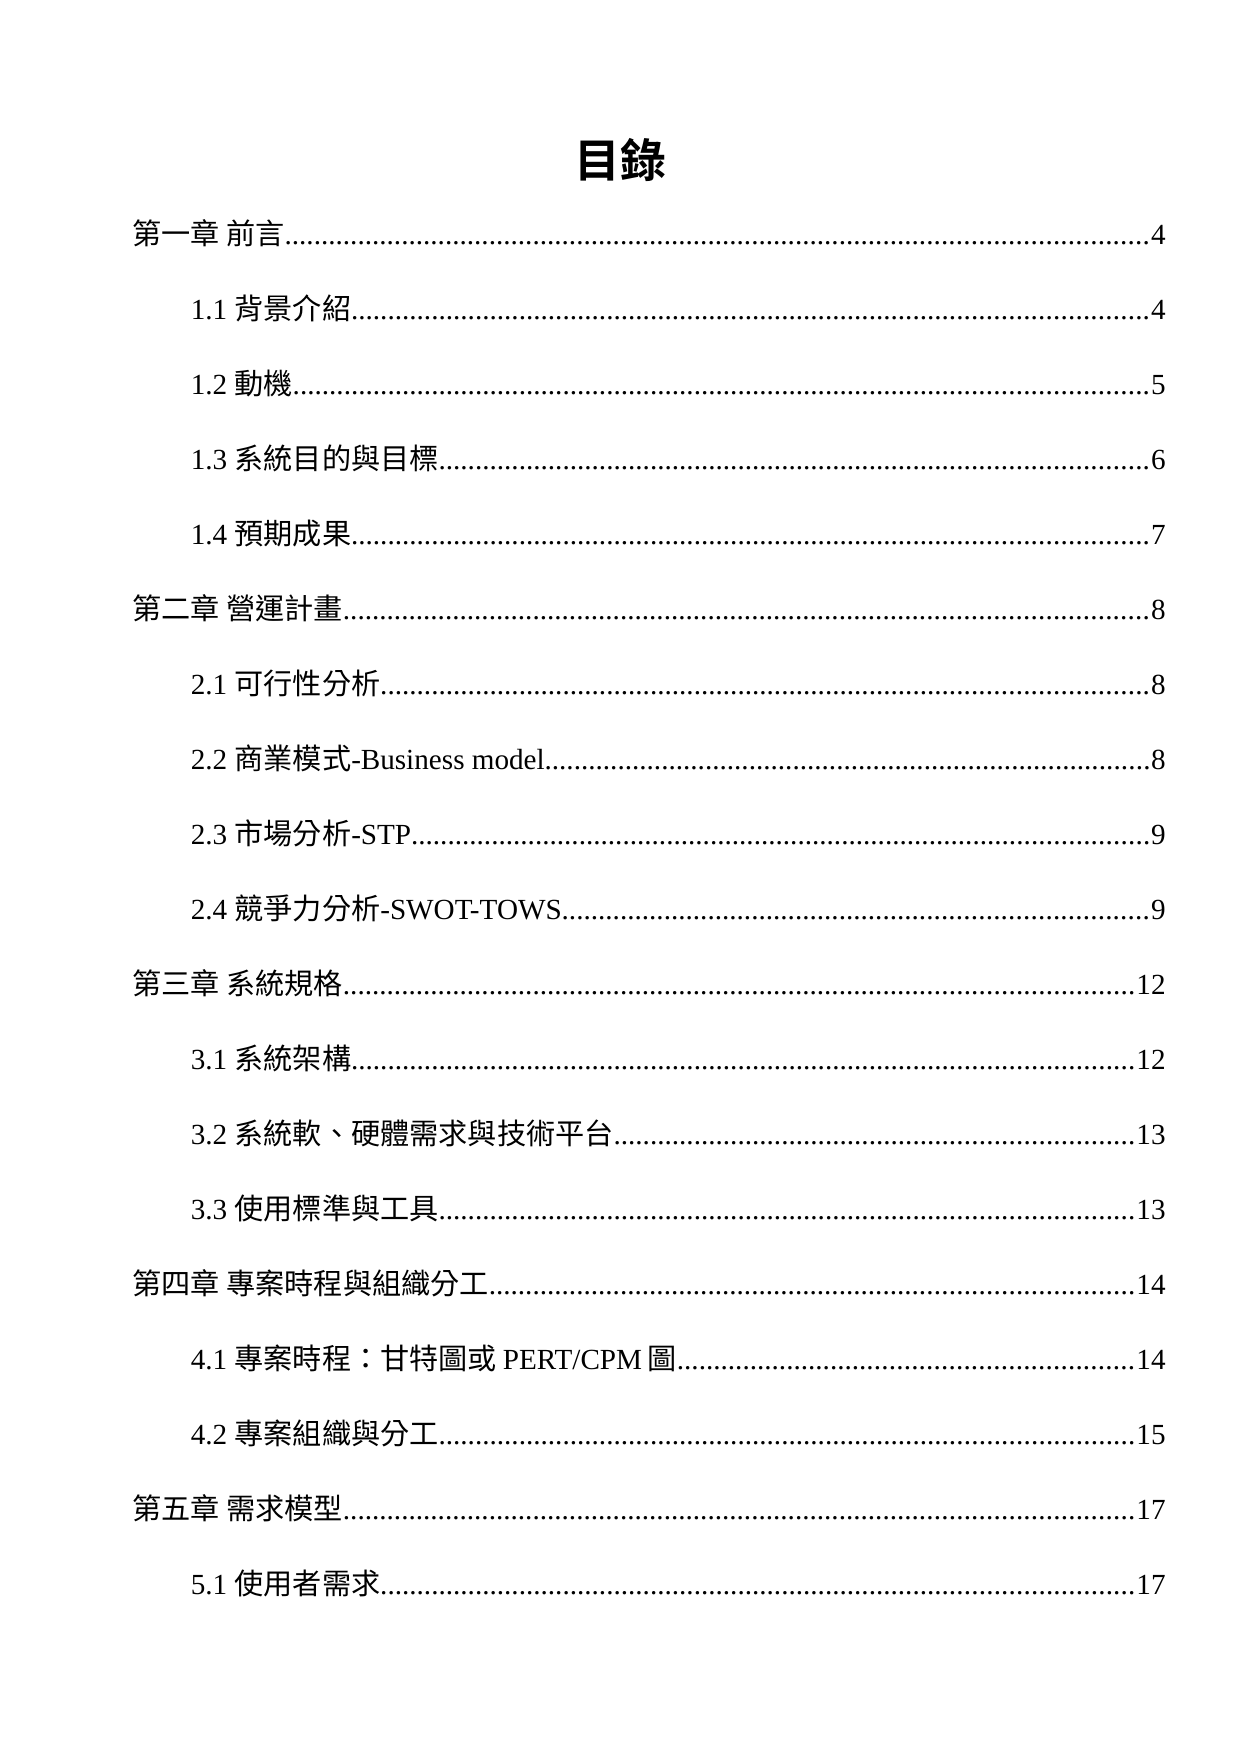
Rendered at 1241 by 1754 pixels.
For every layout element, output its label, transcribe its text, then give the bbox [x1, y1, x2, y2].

text 2.1 可行性分析 8 [132, 644, 1166, 719]
text 2.4 競爭力分析-SWOT-TOWS 9 [132, 869, 1166, 944]
text 第一章 前言 4 [74, 194, 1166, 269]
text 4.2 專案組織與分工 15 [132, 1394, 1166, 1469]
text 3.1 系統架構 12 [132, 1019, 1166, 1094]
text 3.2 系統軟、硬體需求與技術平台 13 [132, 1094, 1166, 1169]
text 1.4 預期成果 7 [132, 494, 1166, 569]
text 第二章 營運計畫 8 [74, 569, 1166, 644]
text 2.3 市場分析-STP 9 [132, 794, 1166, 869]
text 第五章 需求模型 17 [74, 1469, 1166, 1544]
text 2.2 商業模式-Business model 8 [132, 719, 1166, 794]
text 1.3 系統目的與目標 6 [132, 419, 1166, 494]
text 5.1 使用者需求 17 [132, 1544, 1166, 1619]
text 目錄 [74, 119, 1166, 194]
text 1.2 動機 5 [132, 344, 1166, 419]
text 4.1 專案時程：甘特圖或PERT/CPM圖 14 [132, 1319, 1166, 1394]
text 1.1 背景介紹 4 [132, 269, 1166, 344]
text 第四章 專案時程與組織分工 14 [74, 1244, 1166, 1319]
text 第三章 系統規格 12 [74, 944, 1166, 1019]
text 3.3 使用標準與工具 13 [132, 1169, 1166, 1244]
